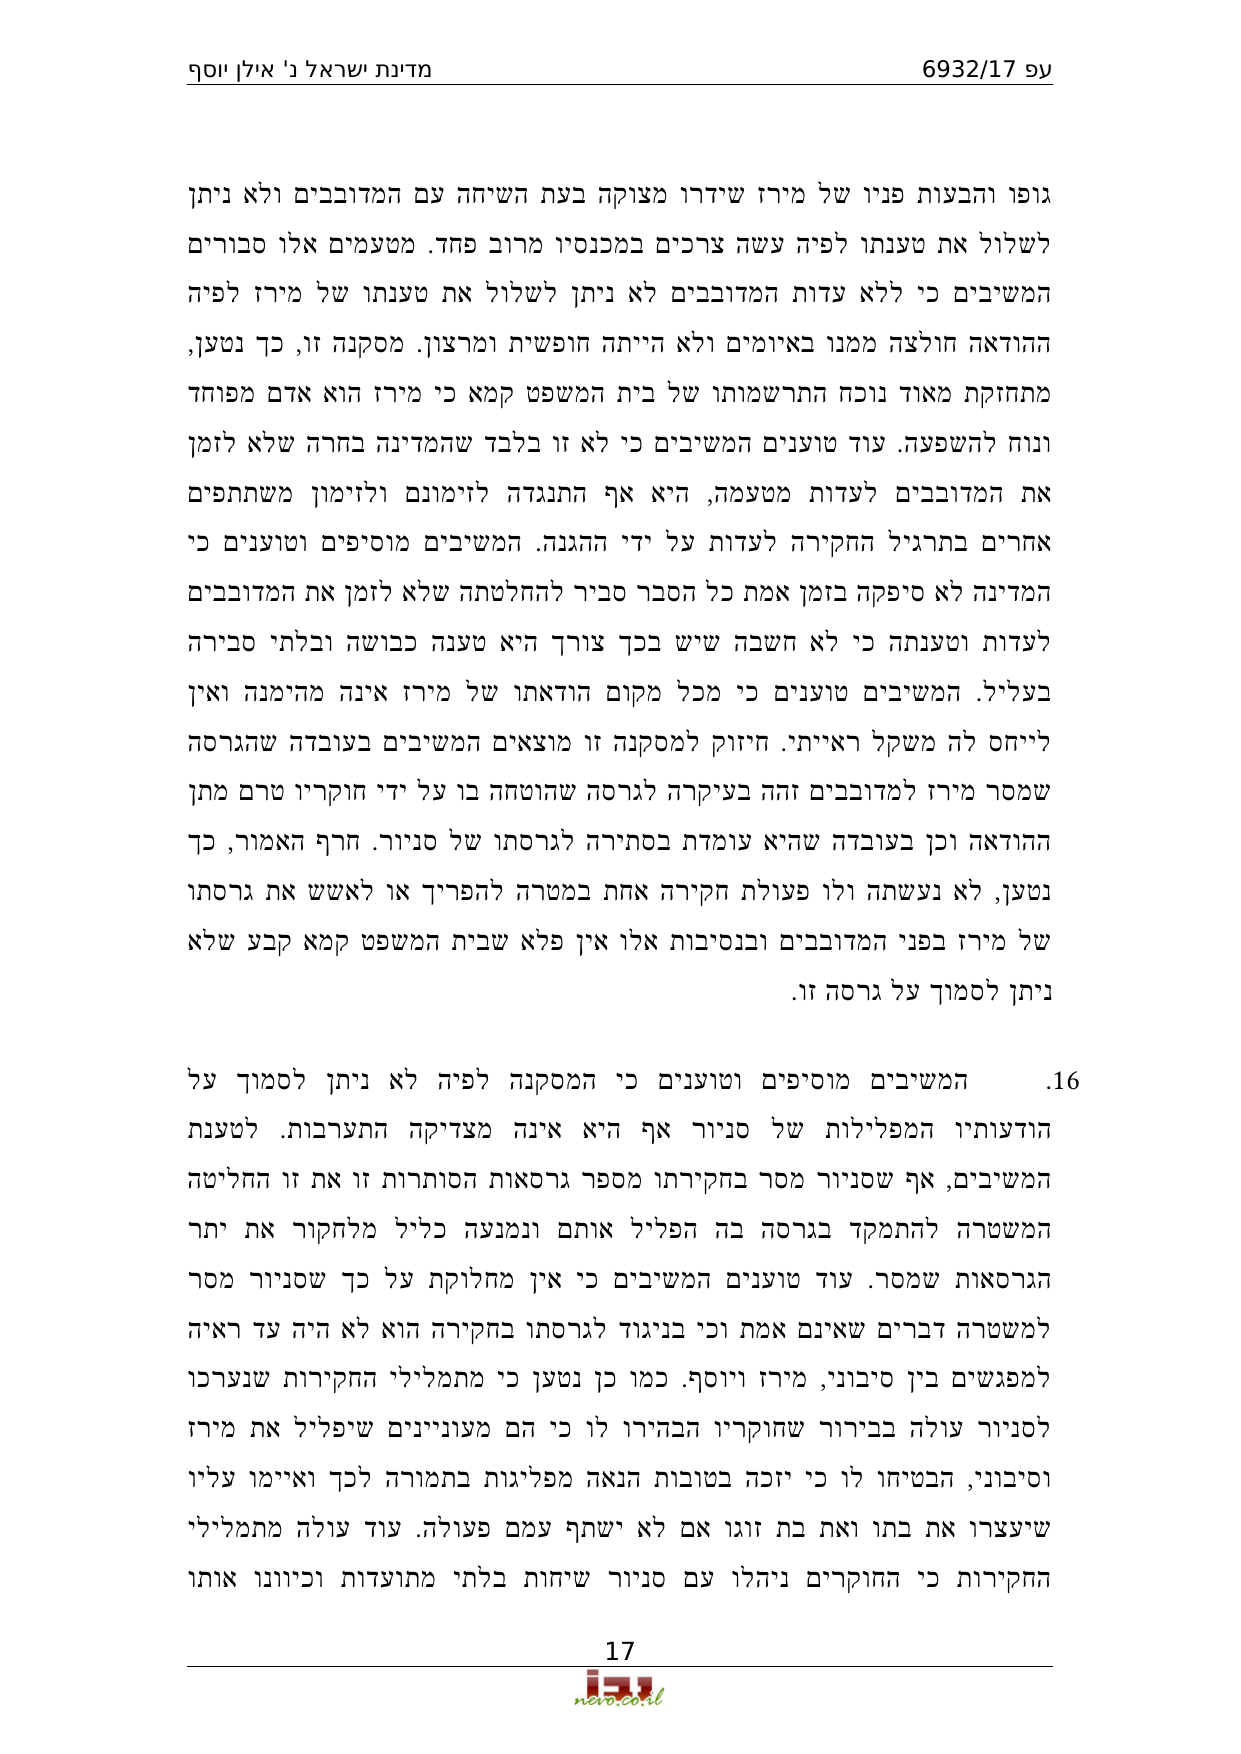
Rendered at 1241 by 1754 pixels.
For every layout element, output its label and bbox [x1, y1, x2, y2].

list [187, 1063, 1053, 1594]
list [187, 177, 1053, 1007]
picture [574, 1669, 666, 1707]
